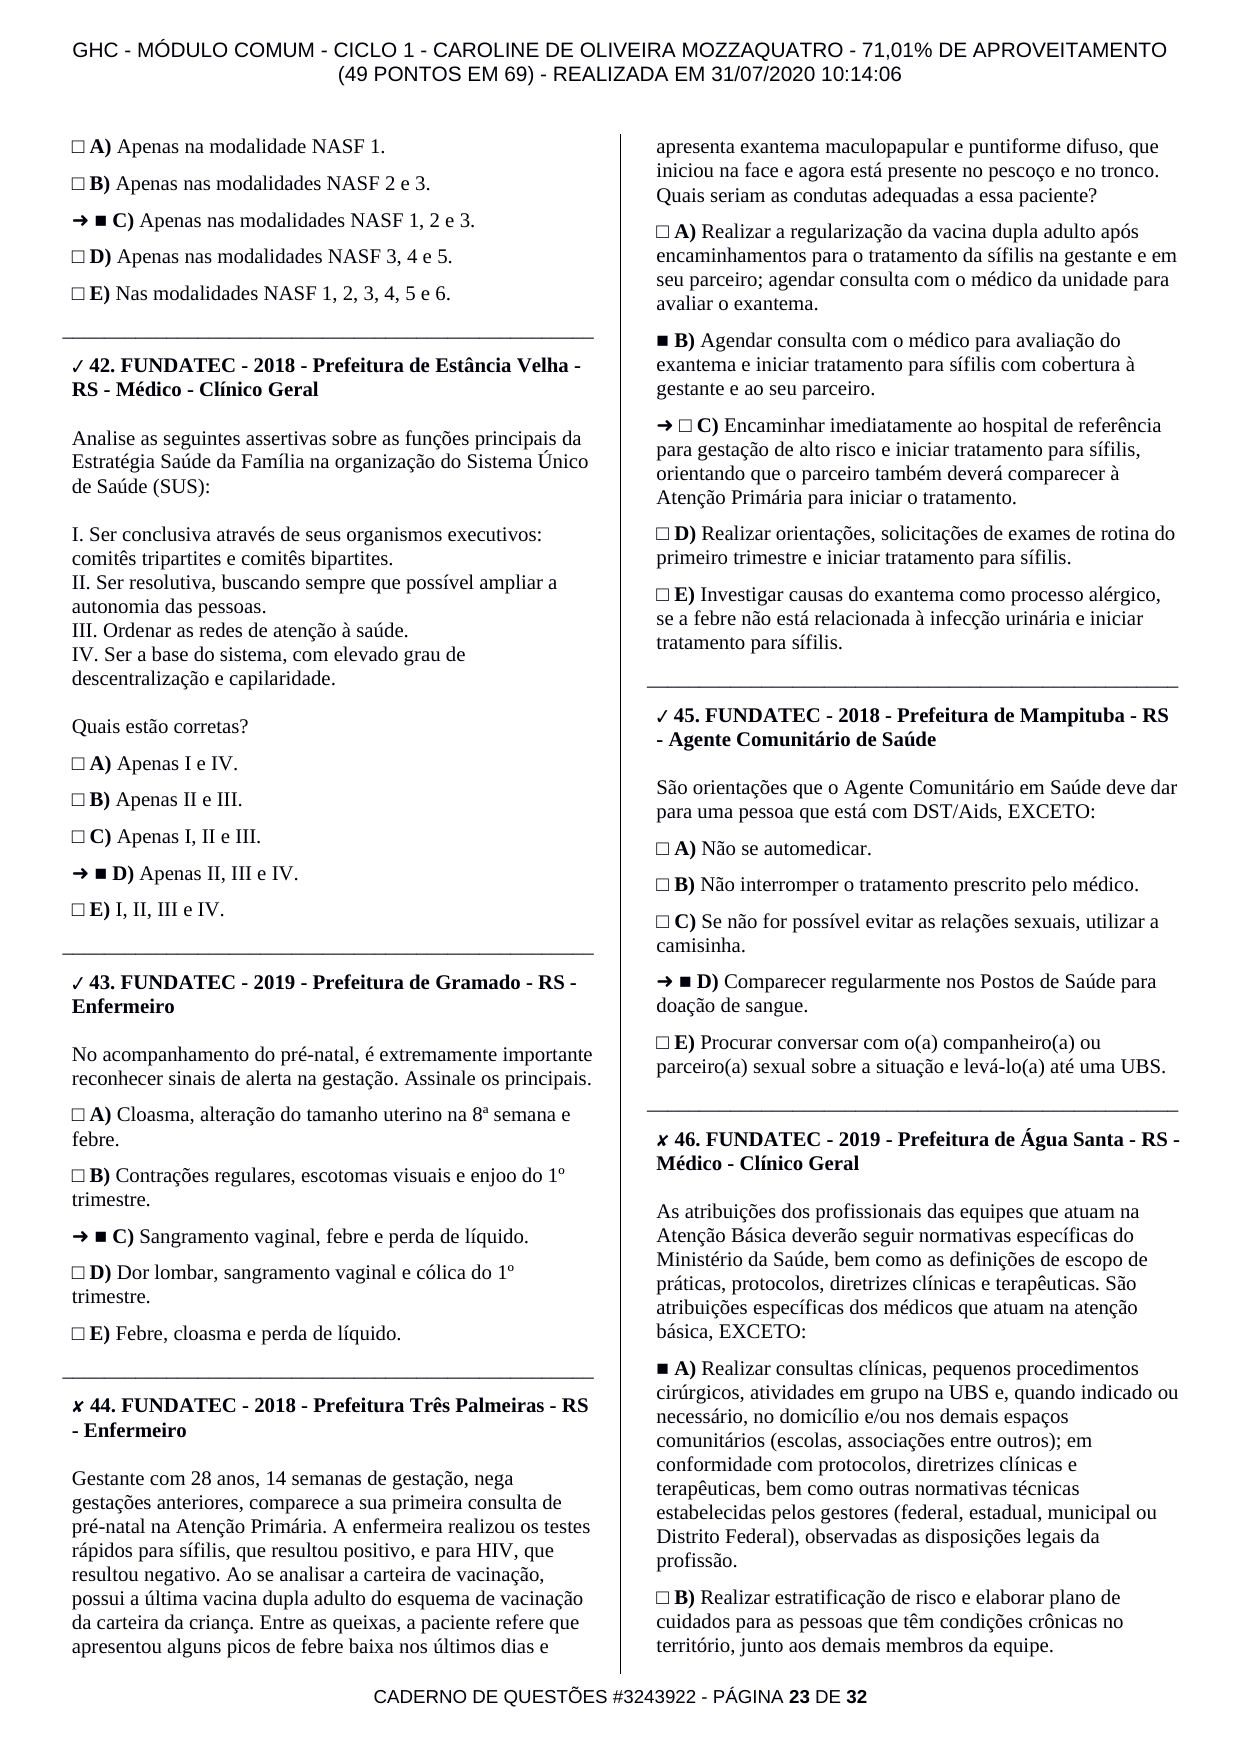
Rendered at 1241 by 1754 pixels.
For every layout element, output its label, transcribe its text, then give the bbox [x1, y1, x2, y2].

text ■ A) Realizar consultas clínicas, pequenos procedimentos cirúrgicos, atividades em grupo na UBS e, quando indicado ou necessário, no domicílio e/ou nos demais espaços comunitários (escolas, associações entre outros); em conformidade com protocolos, diretrizes clínicas e terapêuticas, bem como outras normativas técnicas estabelecidas pelos gestores (federal, estadual, municipal ou Distrito Federal), observadas as disposições legais da profissão. [656, 1356, 1181, 1572]
text ✘ 44. FUNDATEC - 2018 - Prefeitura Três Palmeiras - RS - Enfermeiro Gestante com 28 anos, 14 semanas de gestação, nega gestações anteriores, comparece a sua primeira consulta de pré-natal na Atenção Primária. A enfermeira realizou os testes rápidos para sífilis, que resultou positivo, e para HIV, que resultou negativo. Ao se analisar a carteira de vacinação, possui a última vacina dupla adulto do esquema de vacinação da carteira da criança. Entre as queixas, a paciente refere que apresentou alguns picos de febre baixa nos últimos dias e apresenta exantema maculopapular e puntiforme difuso, que iniciou na face e agora está presente no pescoço e no tronco. Quais seriam as condutas adequadas a essa paciente? [72, 1393, 596, 1658]
text □ A) Não se automedicar. [656, 835, 1181, 859]
text □ D) Realizar orientações, solicitações de exames de rotina do primeiro trimestre e iniciar tratamento para sífilis. [656, 521, 1181, 569]
text ___________________________________________________ [644, 1090, 1181, 1114]
text □ E) Nas modalidades NASF 1, 2, 3, 4, 5 e 6. [72, 281, 596, 305]
text □ D) Apenas nas modalidades NASF 3, 4 e 5. [72, 244, 596, 268]
text ➜ ■ C) Sangramento vaginal, febre e perda de líquido. [72, 1224, 596, 1248]
text □ A) Apenas I e IV. [72, 751, 596, 775]
text ✘ 46. FUNDATEC - 2019 - Prefeitura de Água Santa - RS - Médico - Clínico Geral As atribuições dos profissionais das equipes que atuam na Atenção Básica deverão seguir normativas específicas do Ministério da Saúde, bem como as definições de escopo de práticas, protocolos, diretrizes clínicas e terapêuticas. São atribuições específicas dos médicos que atuam na atenção básica, EXCETO: [656, 1126, 1181, 1343]
text ___________________________________________________ [644, 666, 1181, 690]
text □ E) Procurar conversar com o(a) companheiro(a) ou parceiro(a) sexual sobre a situação e levá-lo(a) até uma UBS. [656, 1030, 1181, 1078]
text ✔ 45. FUNDATEC - 2018 - Prefeitura de Mampituba - RS - Agente Comunitário de Saúde São orientações que o Agente Comunitário em Saúde deve dar para uma pessoa que está com DST/Aids, EXCETO: [656, 703, 1181, 823]
text □ A) Realizar a regularização da vacina dupla adulto após encaminhamentos para o tratamento da sífilis na gestante e em seu parceiro; agendar consulta com o médico da unidade para avaliar o exantema. [656, 219, 1181, 315]
text □ D) Dor lombar, sangramento vaginal e cólica do 1º trimestre. [72, 1260, 596, 1308]
text □ B) Não interromper o tratamento prescrito pelo médico. [656, 872, 1181, 896]
text □ C) Apenas I, II e III. [72, 824, 596, 848]
text □ A) Apenas na modalidade NASF 1. [72, 134, 596, 158]
text □ B) Contrações regulares, escotomas visuais e enjoo do 1º trimestre. [72, 1163, 596, 1211]
text ___________________________________________________ [59, 317, 596, 341]
text ➜ ■ C) Apenas nas modalidades NASF 1, 2 e 3. [72, 207, 596, 232]
text ➜ ■ D) Apenas II, III e IV. [72, 860, 596, 884]
text ➜ ■ D) Comparecer regularmente nos Postos de Saúde para doação de sangue. [656, 969, 1181, 1017]
text ___________________________________________________ [59, 1357, 596, 1381]
text ■ B) Agendar consulta com o médico para avaliação do exantema e iniciar tratamento para sífilis com cobertura à gestante e ao seu parceiro. [656, 328, 1181, 400]
text □ C) Se não for possível evitar as relações sexuais, utilizar a camisinha. [656, 908, 1181, 957]
text □ B) Apenas II e III. [72, 787, 596, 811]
text □ E) Febre, cloasma e perda de líquido. [72, 1321, 596, 1345]
text ✔ 43. FUNDATEC - 2019 - Prefeitura de Gramado - RS - Enfermeiro No acompanhamento do pré-natal, é extremamente importante reconhecer sinais de alerta na gestação. Assinale os principais. [72, 969, 596, 1090]
text □ E) I, II, III e IV. [72, 897, 596, 921]
text □ B) Apenas nas modalidades NASF 2 e 3. [72, 171, 596, 195]
text ➜ □ C) Encaminhar imediatamente ao hospital de referência para gestação de alto risco e iniciar tratamento para sífilis, orientando que o parceiro também deverá comparecer à Atenção Primária para iniciar o tratamento. [656, 412, 1181, 509]
text ___________________________________________________ [59, 933, 596, 957]
text □ A) Cloasma, alteração do tamanho uterino na 8ª semana e febre. [72, 1102, 596, 1151]
text ✔ 42. FUNDATEC - 2018 - Prefeitura de Estância Velha - RS - Médico - Clínico Geral Analise as seguintes assertivas sobre as funções principais da Estratégia Saúde da Família na organização do Sistema Único de Saúde (SUS): I. Ser conclusiva através de seus organismos executivos: comitês tripartites e comitês bipartites. II. Ser resolutiva, buscando sempre que possível ampliar a autonomia das pessoas. III. Ordenar as redes de atenção à saúde. IV. Ser a base do sistema, com elevado grau de descentralização e capilaridade. Quais estão corretas? [72, 353, 596, 738]
text □ B) Realizar estratificação de risco e elaborar plano de cuidados para as pessoas que têm condições crônicas no território, junto aos demais membros da equipe. [656, 1584, 1181, 1657]
text □ E) Investigar causas do exantema como processo alérgico, se a febre não está relacionada à infecção urinária e iniciar tratamento para sífilis. [656, 582, 1181, 654]
